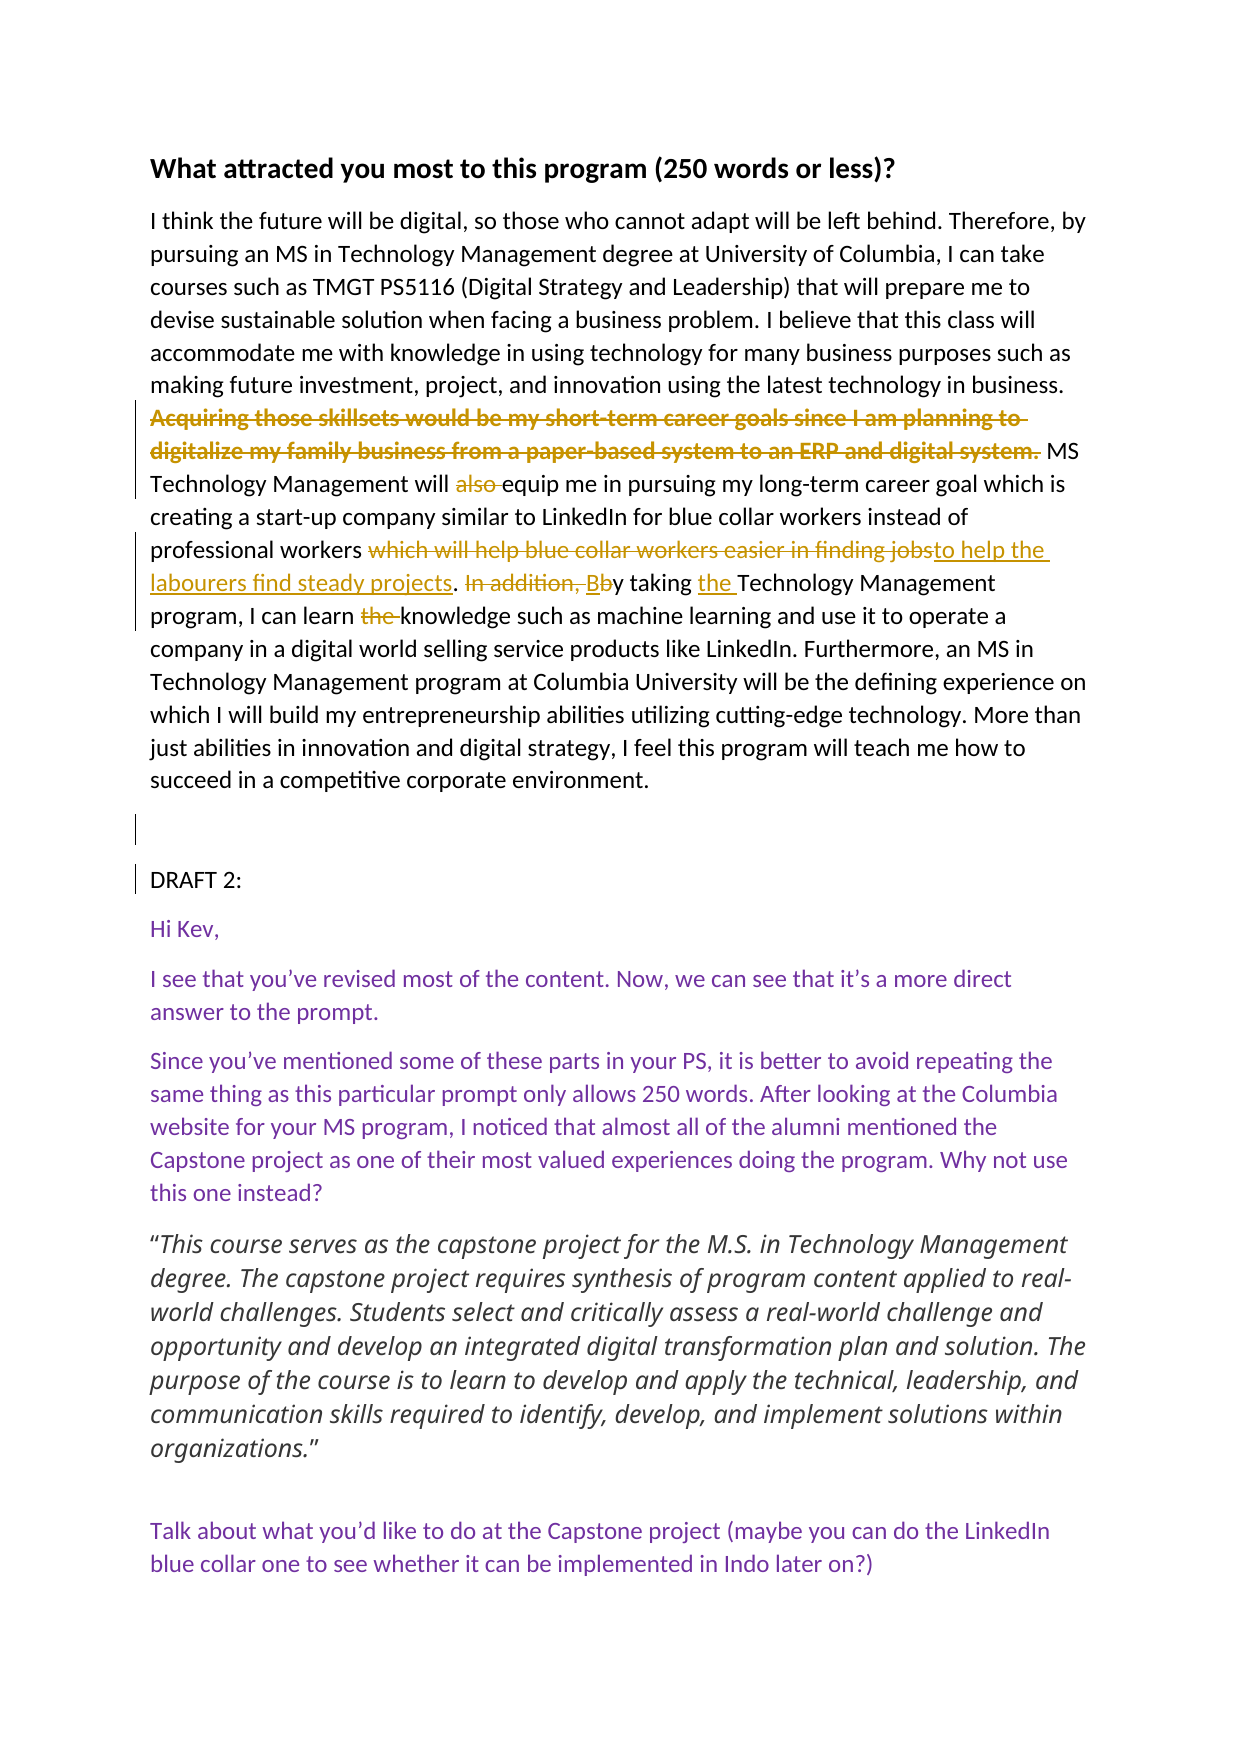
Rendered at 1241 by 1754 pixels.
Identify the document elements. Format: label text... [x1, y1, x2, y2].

text Hi Kev, [150, 913, 1090, 944]
text Since you’ve mentioned some of these parts in your PS, it is better to avoid repeating the same thing as this particular prompt only allows 250 words. After looking at the Columbia website for your MS program, I noticed that almost all of the alumni mentioned the Capstone project as one of their most valued experiences doing the program. Why not use this one instead? [150, 1046, 1090, 1208]
text “This course serves as the capstone project for the M.S. in Technology Management degree. The capstone project requires synthesis of program content applied to real-world challenges. Students select and critically assess a real-world challenge and opportunity and develop an integrated digital transformation plan and solution. The purpose of the course is to learn to develop and apply the technical, leadership, and communication skills required to identify, develop, and implement solutions within organizations.” [150, 1227, 1090, 1465]
text Talk about what you’d like to do at the Capstone project (maybe you can do the LinkedIn blue collar one to see whether it can be implemented in Indo later on?) [150, 1515, 1090, 1578]
text DRAFT 2: [150, 864, 1090, 894]
text I think the future will be digital, so those who cannot adapt will be left behind. Therefore, by pursuing an MS in Technology Management degree at University of Columbia, I can take courses such as TMGT PS5116 (Digital Strategy and Leadership) that will prepare me to devise sustainable solution when facing a business problem. I believe that this class will accommodate me with knowledge in using technology for many business purposes such as making future investment, project, and innovation using the latest technology in business. Acquiring those skillsets would be my short-term career goals since I am planning to digitalize my family business from a paper-based system to an ERP and digital system. MS Technology Management will equip me in pursuing my long-term career goal which is creating a start-up company similar to LinkedIn for blue collar workers instead of professional workers . y taking Technology Management program, I can learn knowledge such as machine learning and use it to operate a company in a digital world selling service products like LinkedIn. Furthermore, an MS in Technology Management program at Columbia University will be the defining experience on which I will build my entrepreneurship abilities utilizing cutting-edge technology. More than just abilities in innovation and digital strategy, I feel this program will teach me how to succeed in a competitive corporate environment. [150, 205, 1090, 795]
text What attracted you most to this program (250 words or less)? [150, 150, 1090, 186]
text I see that you’ve revised most of the content. Now, we can see that it’s a more direct answer to the prompt. [150, 963, 1090, 1026]
